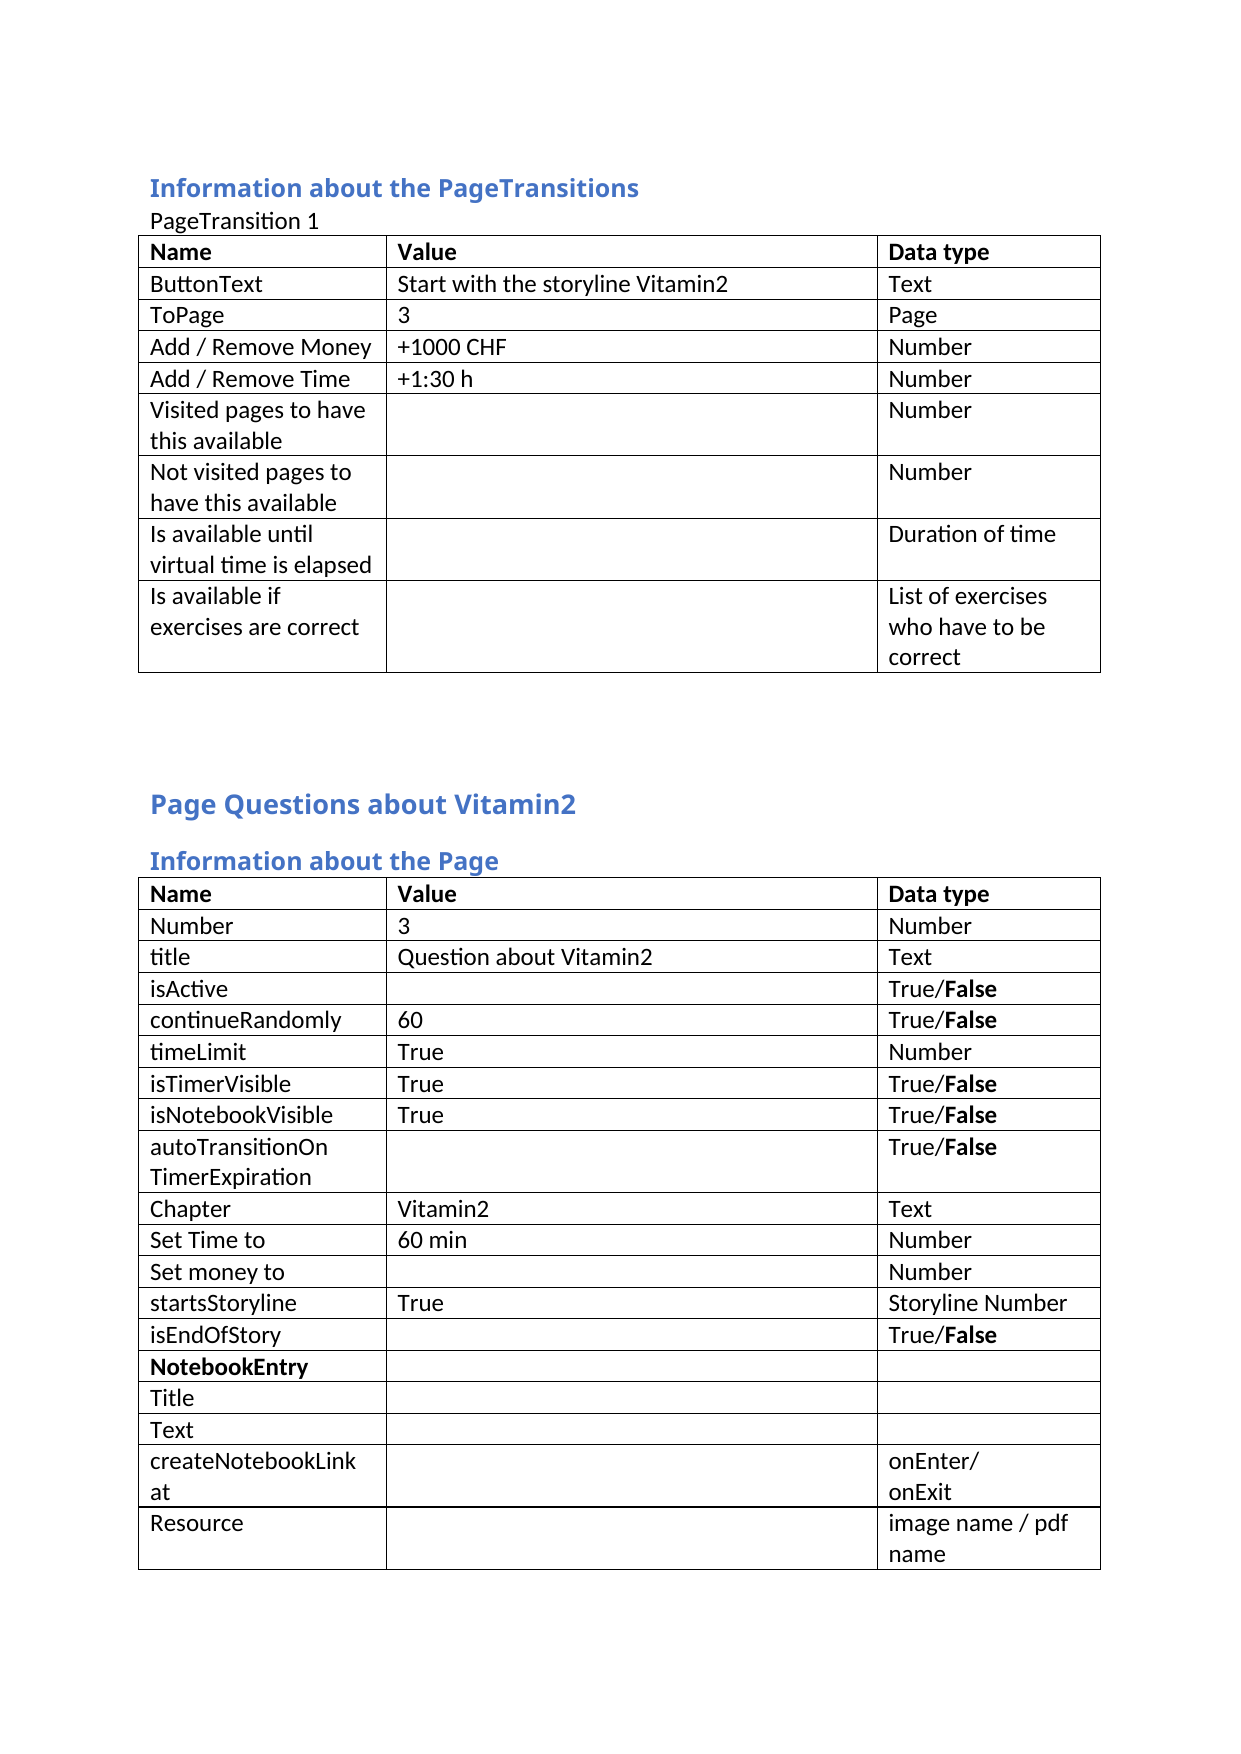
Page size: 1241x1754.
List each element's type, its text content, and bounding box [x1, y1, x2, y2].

table_cell [387, 1414, 877, 1444]
text PageTransition 1 [150, 205, 1090, 235]
table_cell onEnter/ onExit [878, 1445, 1100, 1506]
table_cell Number [878, 456, 1100, 517]
table_cell Text [878, 1193, 1100, 1223]
table_cell True/False [878, 1319, 1100, 1350]
table_cell True [387, 1036, 877, 1067]
table_cell Number [878, 394, 1100, 455]
table_cell 3 [387, 300, 877, 330]
table_cell [387, 456, 877, 517]
table_cell Page [878, 300, 1100, 330]
table_cell Storyline Number [878, 1288, 1100, 1318]
table_cell Title [139, 1382, 386, 1413]
subtitle Page Questions about Vitamin2 [150, 786, 1090, 822]
table_header Value [387, 236, 877, 267]
table_cell True [387, 1068, 877, 1098]
table_cell True/False [878, 1068, 1100, 1098]
subtitle Information about the PageTransitions [150, 171, 1090, 205]
table_cell [878, 1414, 1100, 1444]
table_cell Not visited pages to have this available [139, 456, 386, 517]
table_cell isNotebookVisible [139, 1099, 386, 1130]
table_cell [878, 1382, 1100, 1413]
table_cell createNotebookLink at [139, 1445, 386, 1506]
table_cell [387, 519, 877, 579]
table_cell startsStoryline [139, 1288, 386, 1318]
table_cell continueRandomly [139, 1005, 386, 1035]
table_cell isTimerVisible [139, 1068, 386, 1098]
table_cell Text [878, 268, 1100, 298]
table_cell True/False [878, 1099, 1100, 1130]
table_cell Number [878, 1036, 1100, 1067]
table_cell Text [878, 941, 1100, 972]
table_cell +1000 CHF [387, 331, 877, 362]
table_cell [878, 1351, 1100, 1381]
table_cell timeLimit [139, 1036, 386, 1067]
table_cell Duration of time [878, 519, 1100, 579]
table_cell Start with the storyline Vitamin2 [387, 268, 877, 298]
table_cell image name / pdf name [878, 1508, 1100, 1568]
table_cell NotebookEntry [139, 1351, 386, 1381]
table_cell +1:30 h [387, 363, 877, 393]
table_cell True [387, 1288, 877, 1318]
table_cell Question about Vitamin2 [387, 941, 877, 972]
table_cell 60 [387, 1005, 877, 1035]
table_cell Set money to [139, 1256, 386, 1287]
table_cell True/False [878, 973, 1100, 1003]
table_cell Number [878, 1225, 1100, 1255]
table_header Value [387, 878, 877, 909]
table_header Data type [878, 878, 1100, 909]
subtitle Information about the Page [150, 843, 1090, 877]
table_cell List of exercises who have to be correct [878, 581, 1100, 672]
table_cell Text [139, 1414, 386, 1444]
table_cell Number [878, 1256, 1100, 1287]
table_cell Chapter [139, 1193, 386, 1223]
table_cell ButtonText [139, 268, 386, 298]
table_cell [387, 973, 877, 1003]
table_cell Add / Remove Time [139, 363, 386, 393]
table_cell Resource [139, 1508, 386, 1568]
table_cell [387, 394, 877, 455]
table_cell [387, 1351, 877, 1381]
table_header Name [139, 878, 386, 909]
table_header Name [139, 236, 386, 267]
table_cell 60 min [387, 1225, 877, 1255]
table_cell Is available until virtual time is elapsed [139, 519, 386, 579]
table_cell title [139, 941, 386, 972]
table_cell isEndOfStory [139, 1319, 386, 1350]
table_cell Number [878, 331, 1100, 362]
table_cell [387, 1508, 877, 1568]
table_cell Add / Remove Money [139, 331, 386, 362]
table_cell ToPage [139, 300, 386, 330]
table_cell Set Time to [139, 1225, 386, 1255]
table_cell [387, 1256, 877, 1287]
table_cell Number [139, 910, 386, 940]
table_cell True [387, 1099, 877, 1130]
table_cell [387, 581, 877, 672]
table_cell True/False [878, 1005, 1100, 1035]
table_cell Number [878, 910, 1100, 940]
table_cell Number [878, 363, 1100, 393]
table_cell isActive [139, 973, 386, 1003]
table_cell [387, 1382, 877, 1413]
table_cell True/False [878, 1131, 1100, 1192]
table_cell Vitamin2 [387, 1193, 877, 1223]
table_cell Is available if exercises are correct [139, 581, 386, 672]
table_cell [387, 1131, 877, 1192]
table_cell autoTransitionOn TimerExpiration [139, 1131, 386, 1192]
table_cell 3 [387, 910, 877, 940]
table_cell [387, 1445, 877, 1506]
table_cell [387, 1319, 877, 1350]
table_cell Visited pages to have this available [139, 394, 386, 455]
table_header Data type [878, 236, 1100, 267]
